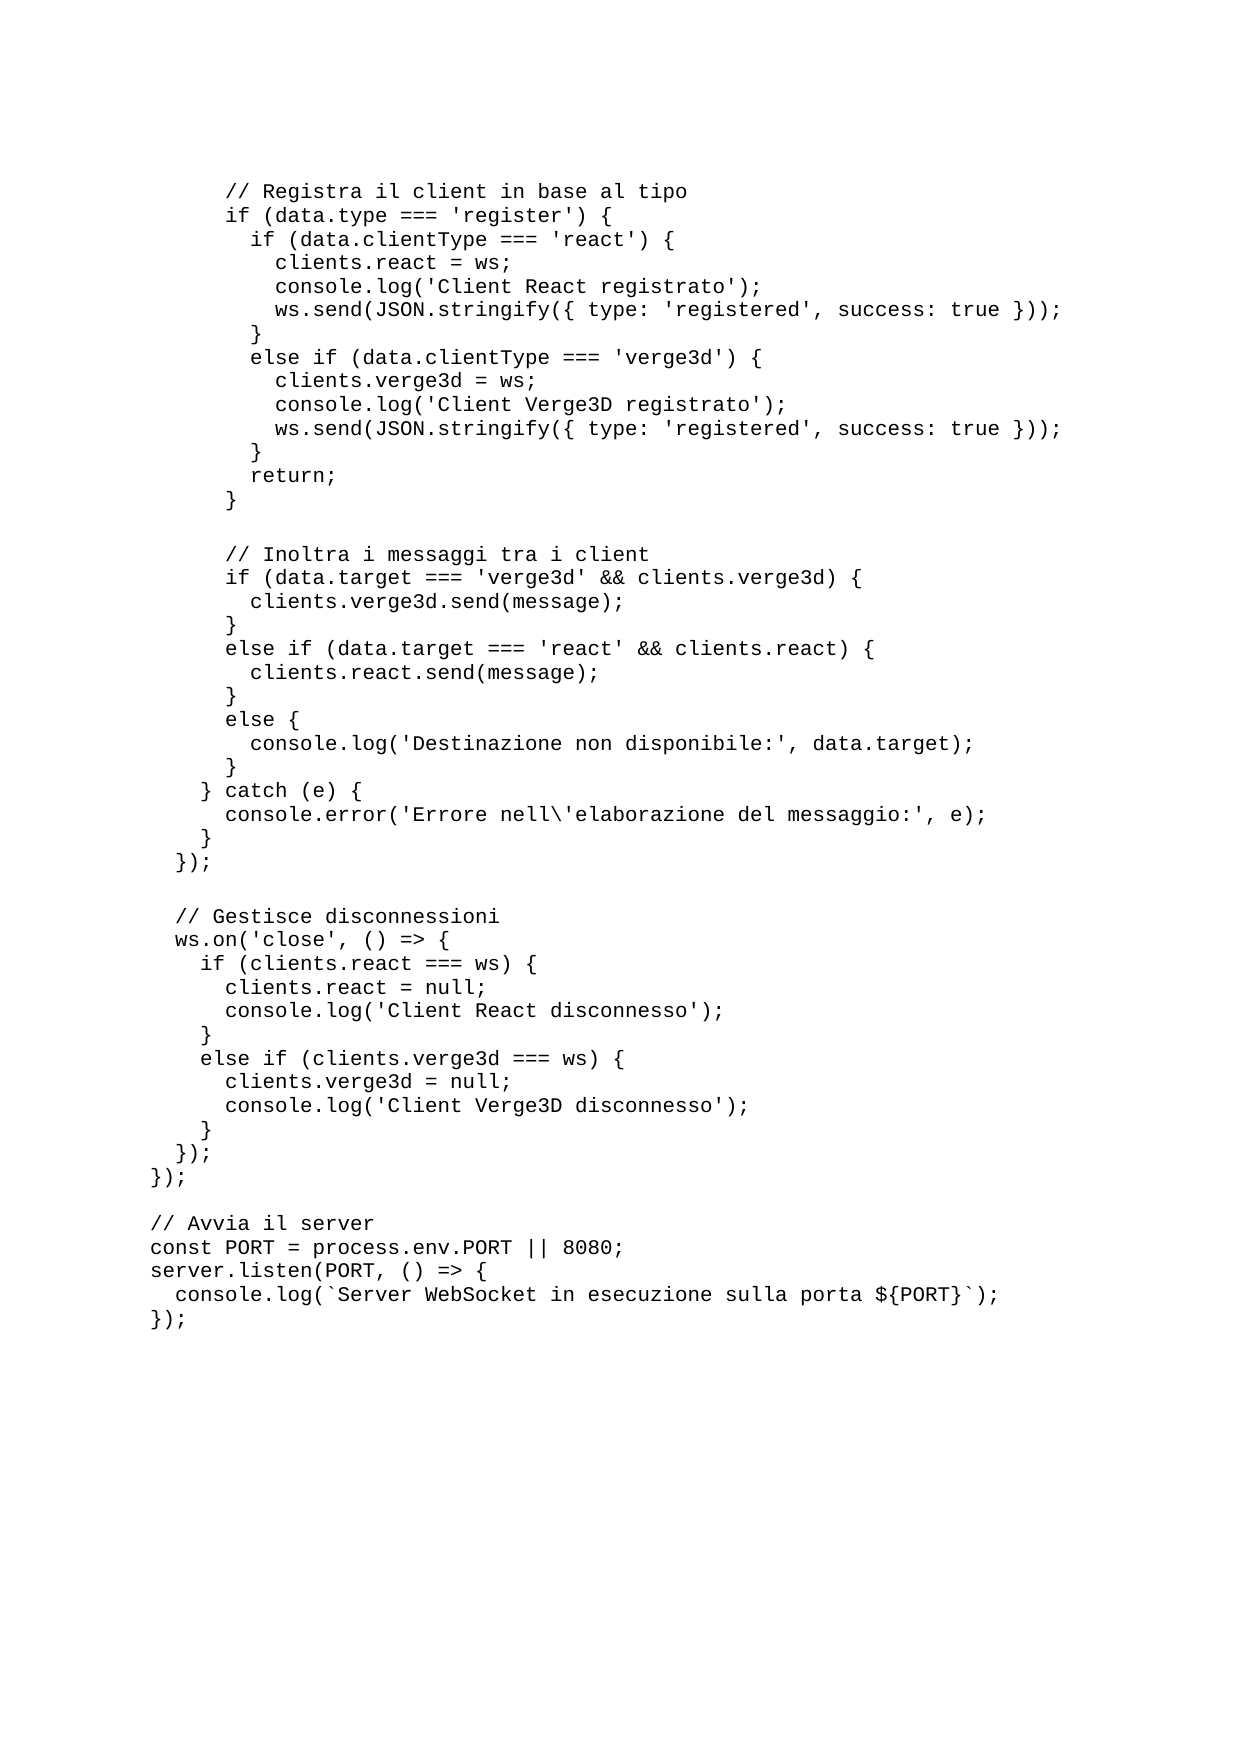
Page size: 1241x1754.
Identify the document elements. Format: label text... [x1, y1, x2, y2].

text }); [150, 1308, 1090, 1331]
text else { [150, 709, 1090, 733]
text } [150, 1119, 1090, 1142]
text clients.react.send(message); [150, 662, 1090, 685]
text ws.send(JSON.stringify({ type: 'registered', success: true })); [150, 418, 1090, 441]
text } [150, 827, 1090, 851]
text clients.verge3d = null; [150, 1071, 1090, 1095]
text // Inoltra i messaggi tra i client [150, 543, 1090, 567]
text } [150, 756, 1090, 780]
text clients.verge3d.send(message); [150, 591, 1090, 614]
text } [150, 685, 1090, 709]
text // Registra il client in base al tipo [150, 181, 1090, 205]
text return; [150, 465, 1090, 489]
text ws.on('close', () => { [150, 929, 1090, 953]
text else if (data.clientType === 'verge3d') { [150, 347, 1090, 370]
text }); [150, 1142, 1090, 1166]
text const PORT = process.env.PORT || 8080; [150, 1237, 1090, 1261]
text if (clients.react === ws) { [150, 953, 1090, 977]
text console.log('Client Verge3D disconnesso'); [150, 1095, 1090, 1119]
text clients.verge3d = ws; [150, 370, 1090, 394]
text } [150, 1024, 1090, 1048]
text else if (clients.verge3d === ws) { [150, 1048, 1090, 1071]
text else if (data.target === 'react' && clients.react) { [150, 638, 1090, 662]
text if (data.clientType === 'react') { [150, 228, 1090, 252]
text console.log('Destinazione non disponibile:', data.target); [150, 733, 1090, 756]
text } [150, 489, 1090, 512]
text }); [150, 1166, 1090, 1189]
text console.error('Errore nell\'elaborazione del messaggio:', e); [150, 804, 1090, 827]
text console.log('Client React registrato'); [150, 276, 1090, 299]
text console.log(`Server WebSocket in esecuzione sulla porta ${PORT}`); [150, 1284, 1090, 1308]
text } [150, 441, 1090, 465]
text ws.send(JSON.stringify({ type: 'registered', success: true })); [150, 299, 1090, 323]
text // Avvia il server [150, 1213, 1090, 1237]
text clients.react = ws; [150, 252, 1090, 276]
text if (data.type === 'register') { [150, 205, 1090, 228]
text } catch (e) { [150, 780, 1090, 804]
text } [150, 614, 1090, 638]
text if (data.target === 'verge3d' && clients.verge3d) { [150, 567, 1090, 591]
text console.log('Client React disconnesso'); [150, 1000, 1090, 1024]
text }); [150, 851, 1090, 874]
text server.listen(PORT, () => { [150, 1261, 1090, 1284]
text } [150, 323, 1090, 347]
text console.log('Client Verge3D registrato'); [150, 394, 1090, 418]
text // Gestisce disconnessioni [150, 906, 1090, 929]
text clients.react = null; [150, 977, 1090, 1000]
